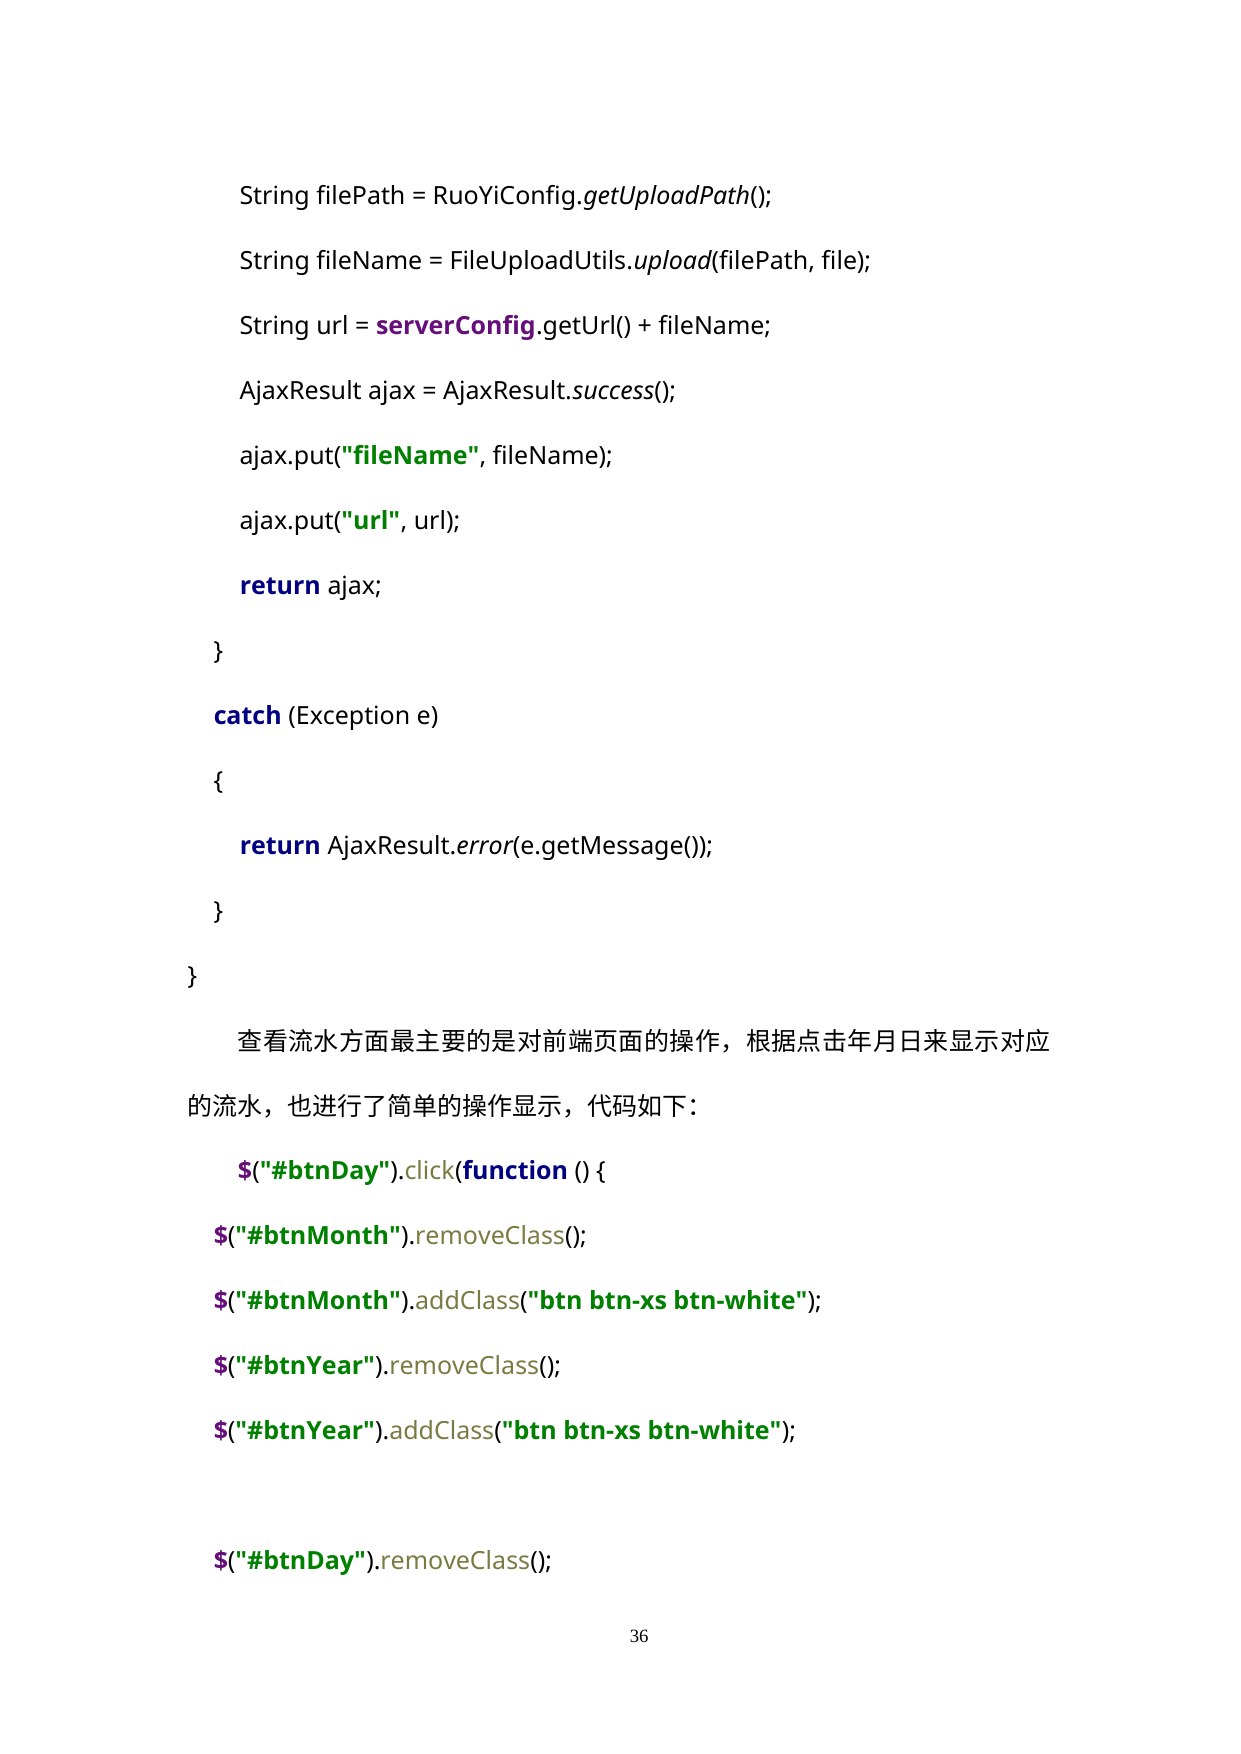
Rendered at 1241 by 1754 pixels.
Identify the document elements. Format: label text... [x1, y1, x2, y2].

text 查看流水方面最主要的是对前端页面的操作，根据点击年月日来显示对应的流水，也进行了简单的操作显示，代码如下： [187, 1007, 1053, 1137]
